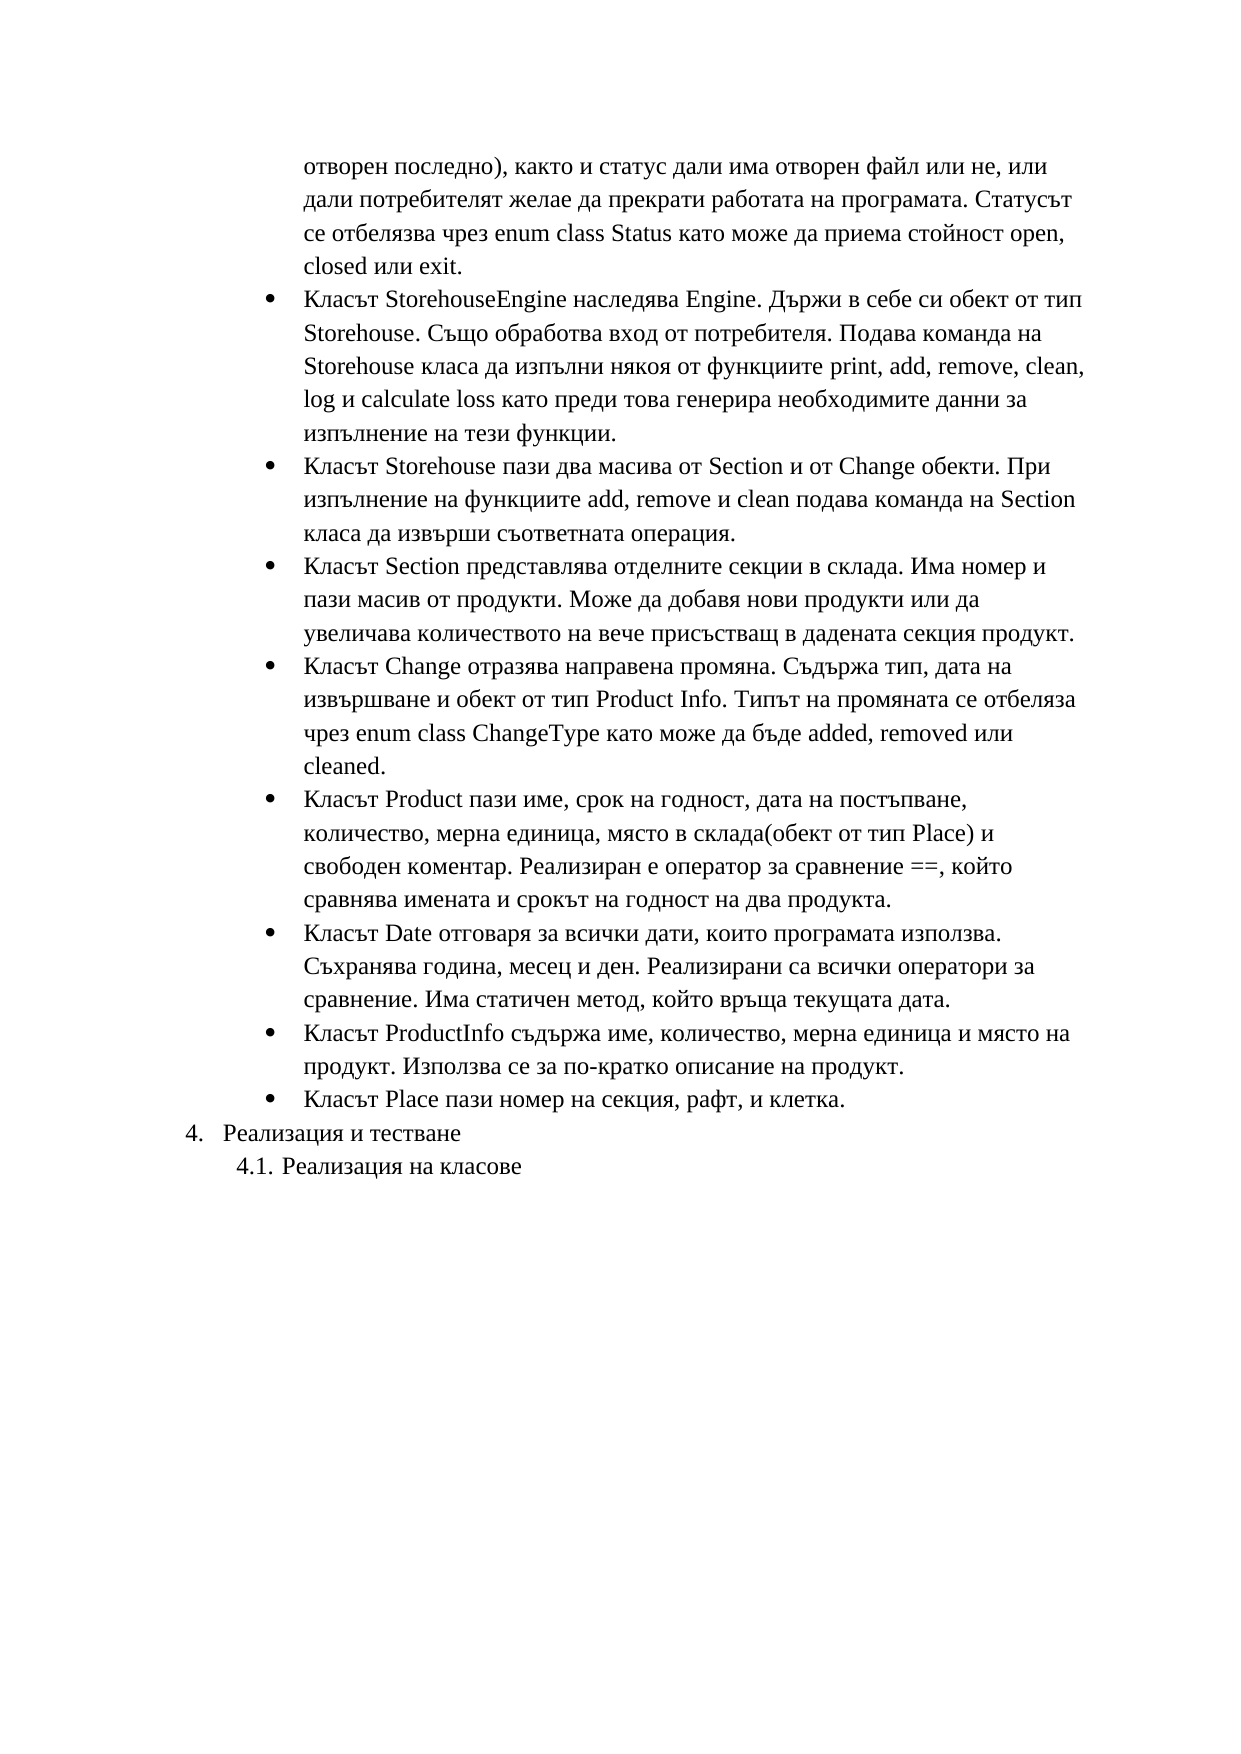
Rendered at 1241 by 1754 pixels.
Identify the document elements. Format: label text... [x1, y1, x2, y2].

list Класът Change отразява направена промяна. Съдържа тип, дата на извършване и обект от тип Product Info. Типът на промяната се отбеляза чрез enum class ChangeType като може да бъде added, removed или cleaned. [266, 648, 1093, 781]
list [266, 148, 1093, 281]
list Класът Product пази име, срок на годност, дата на постъпване, количество, мерна единица, място в склада(обект от тип Place) и свободен коментар. Реализиран е оператор за сравнение ==, който сравнява имената и срокът на годност на два продукта. [266, 781, 1093, 914]
list Класът Date отговаря за всички дати, които програмата използва. Съхранява година, месец и ден. Реализирани са всички оператори за сравнение. Има статичен метод, който връща текущата дата. [266, 914, 1093, 1014]
list Класът StorehouseEngine наследява Engine. Държи в себе си обект от тип Storehouse. Също обработва вход от потребителя. Подава команда на Storehouse класа да изпълни някоя от функциите print, add, remove, clean, log и calculate loss като преди това генерира необходимите данни за изпълнение на тези функции. [266, 281, 1093, 448]
list Класът Place пази номер на секция, рафт, и клетка. [266, 1081, 1093, 1114]
list Класът Storehouse пази два масива от Section и от Change обекти. При изпълнение на функциите add, remove и clean подава команда на Section класа да извърши съответната операция. [266, 448, 1093, 548]
list Класът Section представлява отделните секции в склада. Има номер и пази масив от продукти. Може да добавя нови продукти или да увеличава количеството на вече присъстващ в дадената секция продукт. [266, 548, 1093, 648]
list Реализация на класове [236, 1148, 1093, 1181]
list Класът ProductInfo съдържа име, количество, мерна единица и място на продукт. Използва се за по-кратко описание на продукт. [266, 1014, 1093, 1081]
list Реализация и тестване [185, 1114, 1093, 1148]
